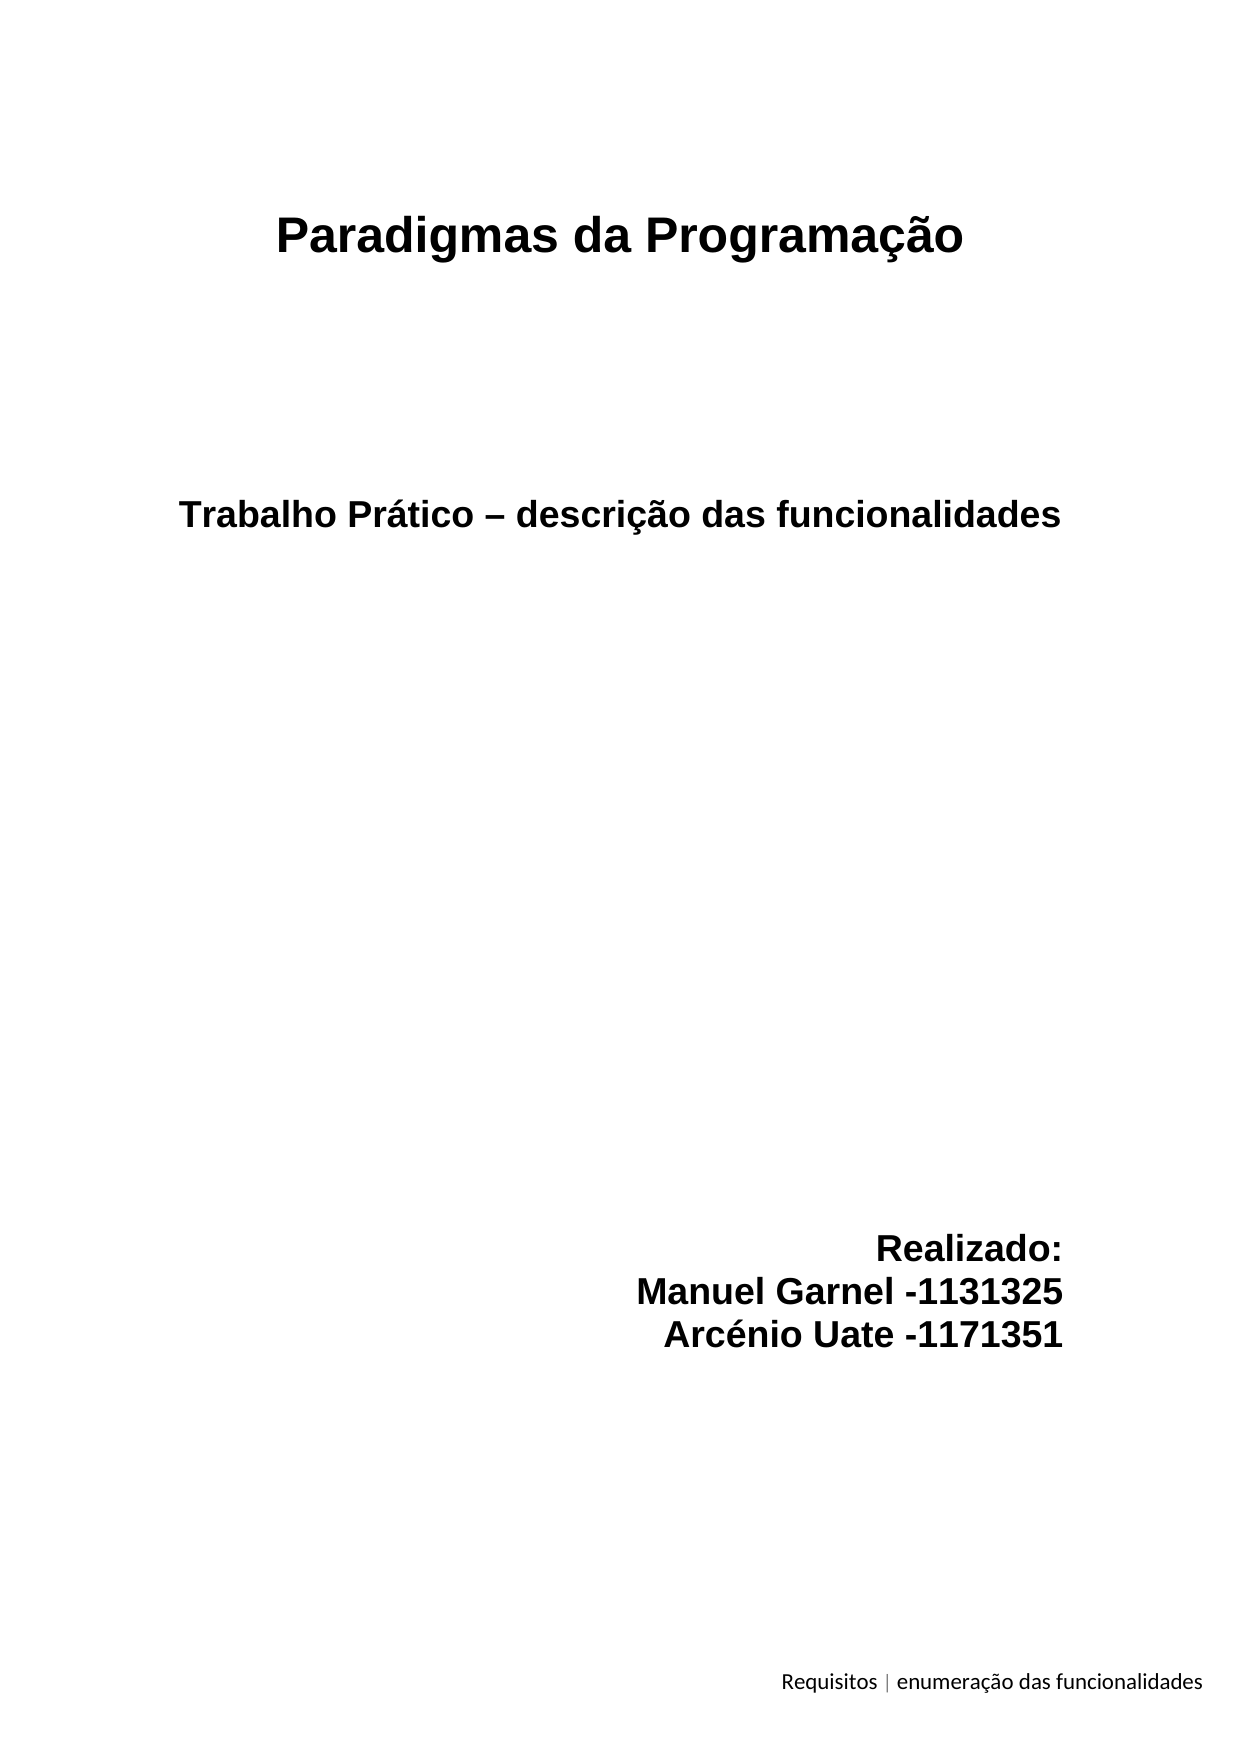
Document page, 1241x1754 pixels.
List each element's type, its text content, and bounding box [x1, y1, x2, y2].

text Trabalho Prático – descrição das funcionalidades [177, 493, 1063, 536]
text Manuel Garnel -1131325 [177, 1269, 1063, 1312]
text Paradigmas da Programação [177, 205, 1063, 263]
text Realizado: [177, 1226, 1063, 1269]
text Arcénio Uate -1171351 [177, 1312, 1063, 1355]
